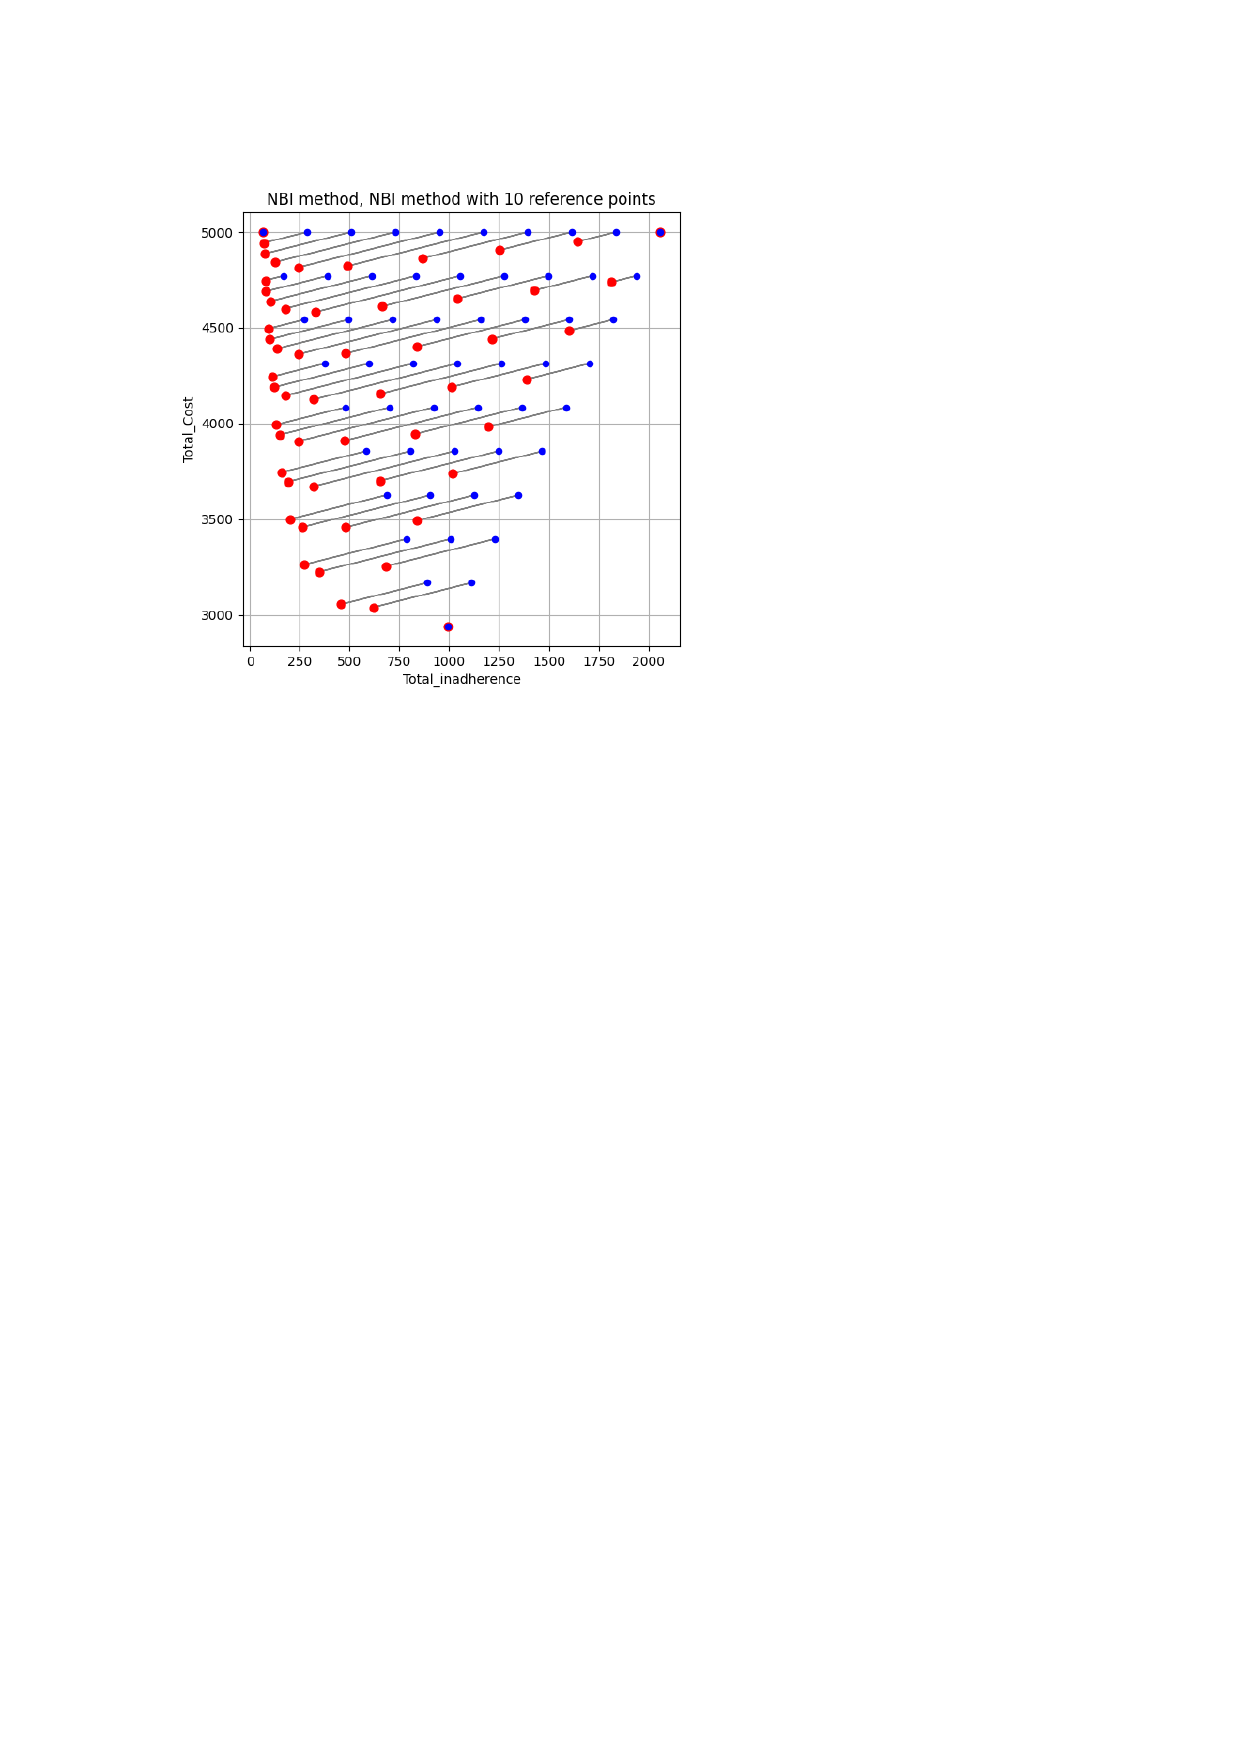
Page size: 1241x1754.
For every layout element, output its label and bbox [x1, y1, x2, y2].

picture [177, 147, 730, 704]
